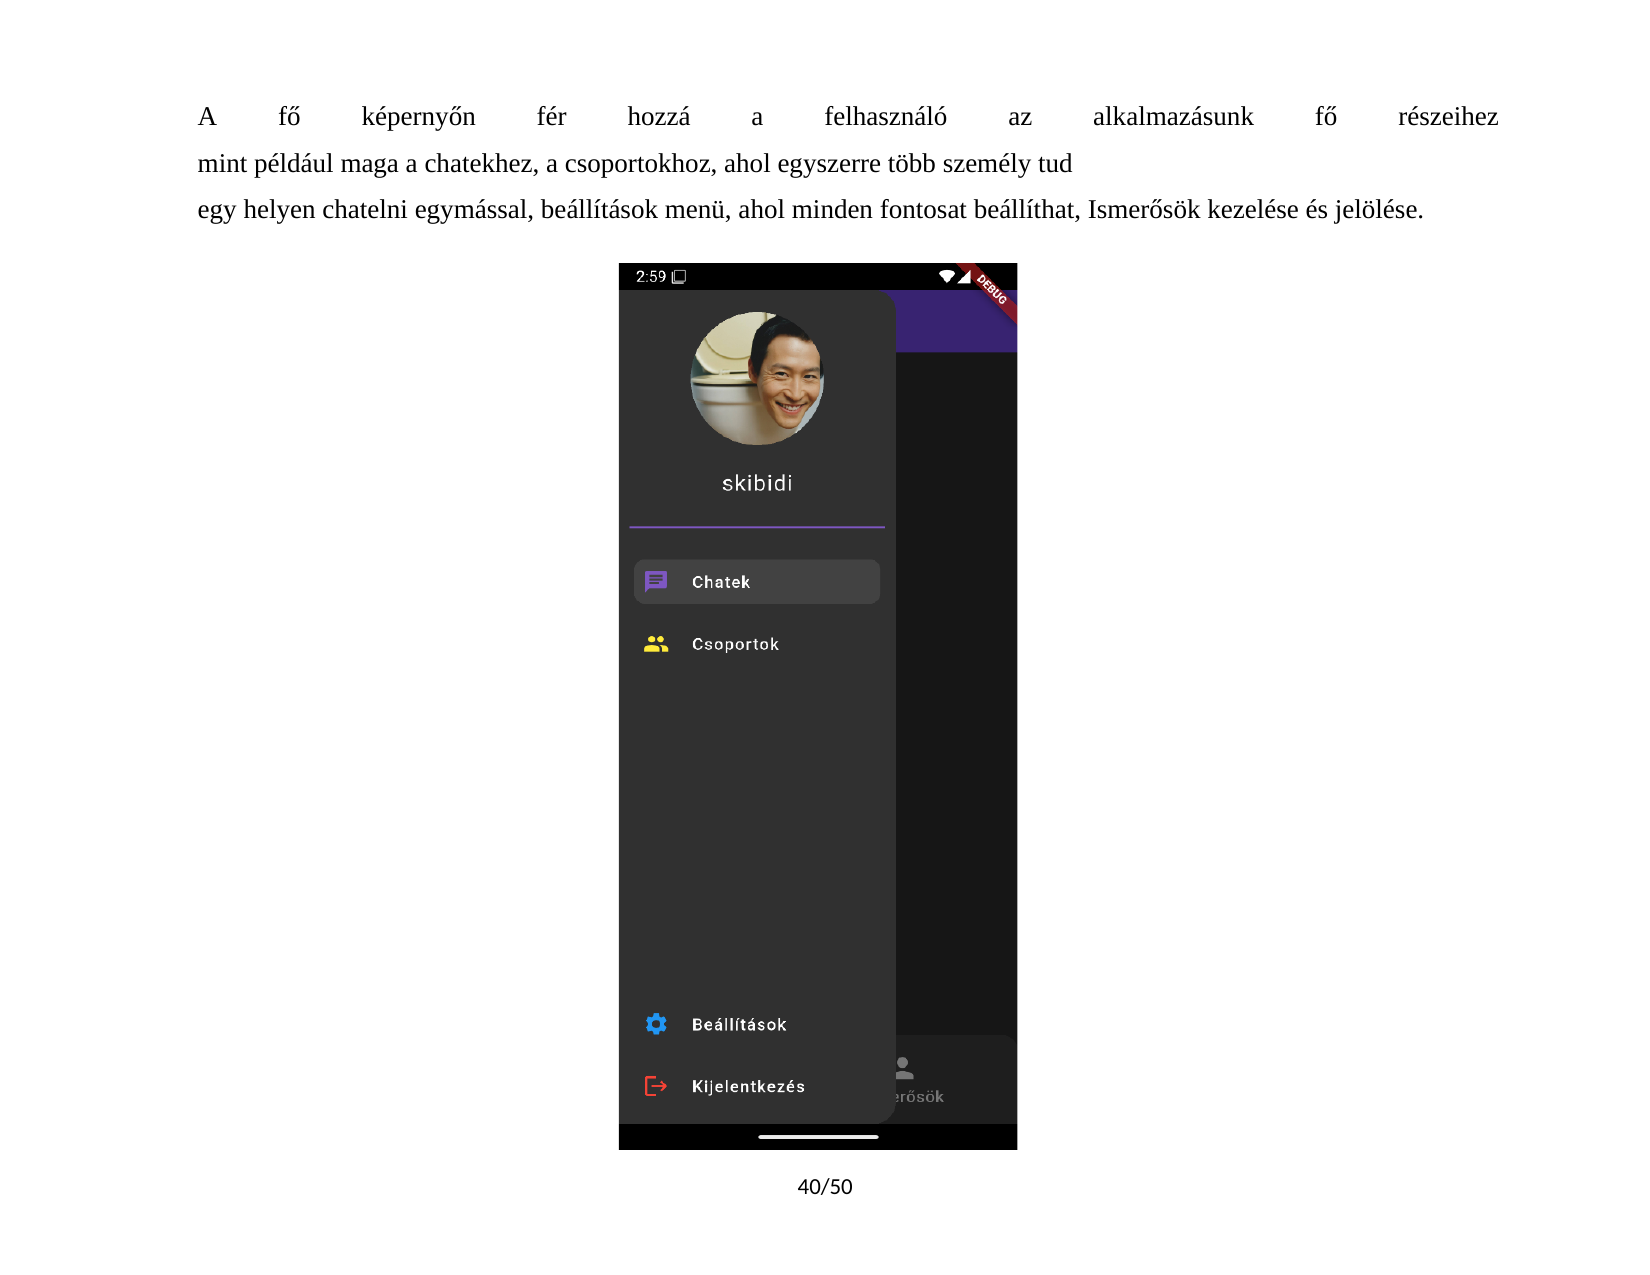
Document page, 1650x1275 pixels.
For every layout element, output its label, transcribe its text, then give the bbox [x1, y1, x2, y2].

picture [618, 263, 1018, 1150]
list A fő képernyőn fér hozzá a felhasználó az alkalmazásunk fő részeihez mint például maga a chatekhez, a csoportokhoz, ahol egyszerre több személy tud [197, 100, 1500, 178]
list egy helyen chatelni egymással, beállítások menü, ahol minden fontosat beállíthat, Ismerősök kezelése és jelölése. [197, 193, 1500, 224]
